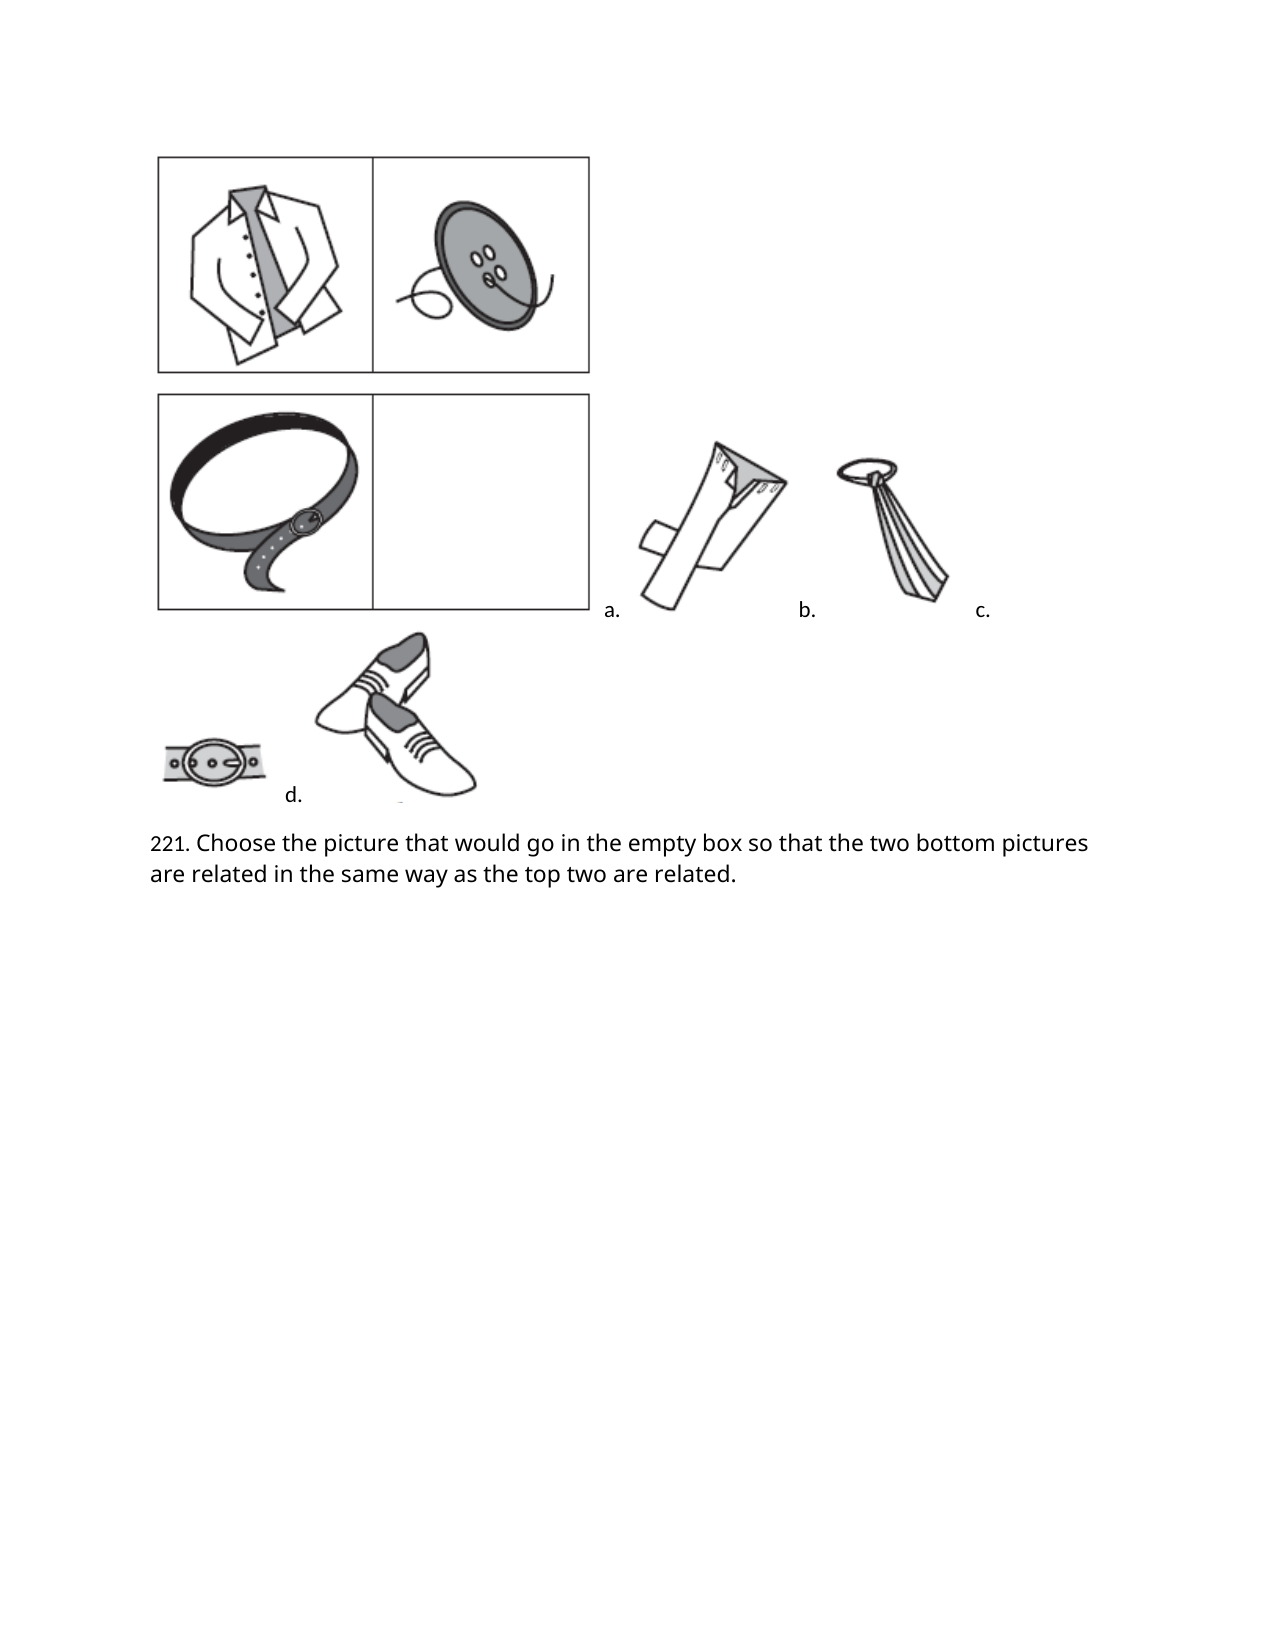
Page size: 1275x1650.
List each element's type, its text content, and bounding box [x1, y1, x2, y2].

text 220. Choose the picture that would go in the empty box so that the two bottom pictures are related in the same way as the top two are related. a. b. c. d. [150, 150, 1125, 808]
text 221. Choose the picture that would go in the empty box so that the two bottom pictures are related in the same way as the top two are related. a. b. c. d. [150, 827, 1125, 889]
